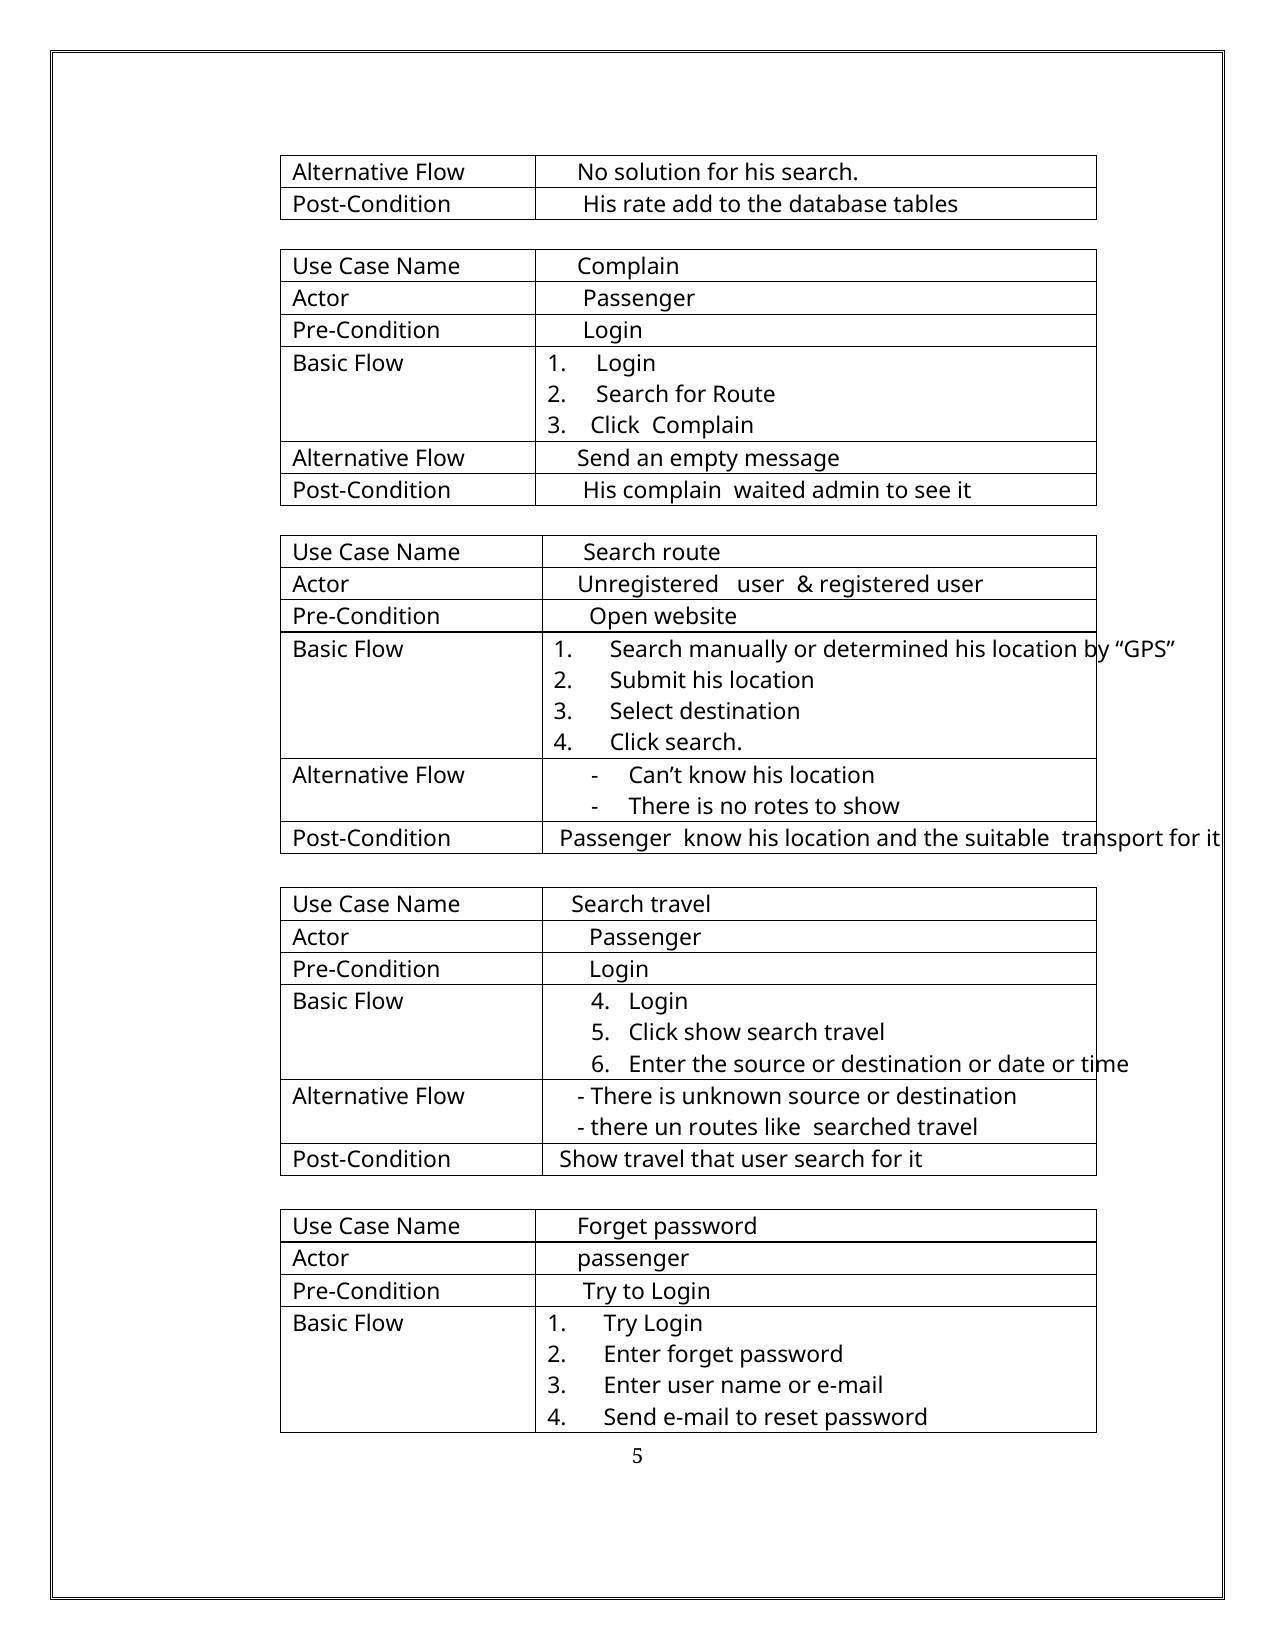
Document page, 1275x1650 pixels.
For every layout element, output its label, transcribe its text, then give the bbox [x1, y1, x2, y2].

table_header Search travel [543, 888, 1096, 919]
table_cell No solution for his search. [536, 156, 1096, 187]
table_cell - There is unknown source or destination - there un routes like searched travel [543, 1080, 1096, 1142]
table_cell Login Click show search travel Enter the source or destination or date or time [543, 985, 1096, 1079]
table_cell Alternative Flow [281, 442, 535, 473]
table_cell Actor [281, 921, 542, 952]
table_cell Post-Condition [281, 822, 542, 853]
table_cell passenger [536, 1243, 1096, 1274]
table_header Complain [536, 250, 1096, 281]
table_cell Post-Condition [281, 188, 535, 219]
table_header Use Case Name [281, 888, 542, 919]
table_cell Passenger know his location and the suitable transport for it [543, 822, 1096, 853]
table_cell Can’t know his location There is no rotes to show [543, 759, 1096, 821]
table_cell Unregistered user & registered user [543, 568, 1096, 599]
table_cell Post-Condition [281, 474, 535, 505]
table_cell Post-Condition [281, 1144, 542, 1175]
table_cell Search manually or determined his location by “GPS” Submit his location Select destination Click search. [543, 633, 1096, 757]
table_cell His complain waited admin to see it [536, 474, 1096, 505]
table_cell Actor [281, 568, 542, 599]
table_cell Pre-Condition [281, 315, 535, 346]
table_cell 1. Login 2. Search for Route 3. Click Complain [536, 347, 1096, 441]
table_cell Basic Flow [281, 985, 542, 1079]
table_cell Actor [281, 282, 535, 313]
table_cell Open website [543, 600, 1096, 631]
table_header Forget password [536, 1210, 1096, 1241]
table_cell Pre-Condition [281, 953, 542, 984]
table_cell Try to Login [536, 1275, 1096, 1306]
table_cell Alternative Flow [281, 156, 535, 187]
table_cell Basic Flow [281, 1307, 535, 1432]
table_cell Login [536, 315, 1096, 346]
table_cell Pre-Condition [281, 600, 542, 631]
table_header Use Case Name [281, 536, 542, 567]
table_cell Try Login Enter forget password Enter user name or e-mail Send e-mail to reset password [536, 1307, 1096, 1432]
table_cell His rate add to the database tables [536, 188, 1096, 219]
table_cell Basic Flow [281, 347, 535, 441]
table_cell Alternative Flow [281, 759, 542, 821]
table_header Use Case Name [281, 1210, 535, 1241]
table_header Use Case Name [281, 250, 535, 281]
table_cell Basic Flow [281, 633, 542, 757]
table_cell Login [543, 953, 1096, 984]
table_cell Pre-Condition [281, 1275, 535, 1306]
table_cell Passenger [543, 921, 1096, 952]
table_cell Alternative Flow [281, 1080, 542, 1142]
table_cell Passenger [536, 282, 1096, 313]
table_cell Show travel that user search for it [543, 1144, 1096, 1175]
table_cell Send an empty message [536, 442, 1096, 473]
table_cell Actor [281, 1243, 535, 1274]
table_header Search route [543, 536, 1096, 567]
